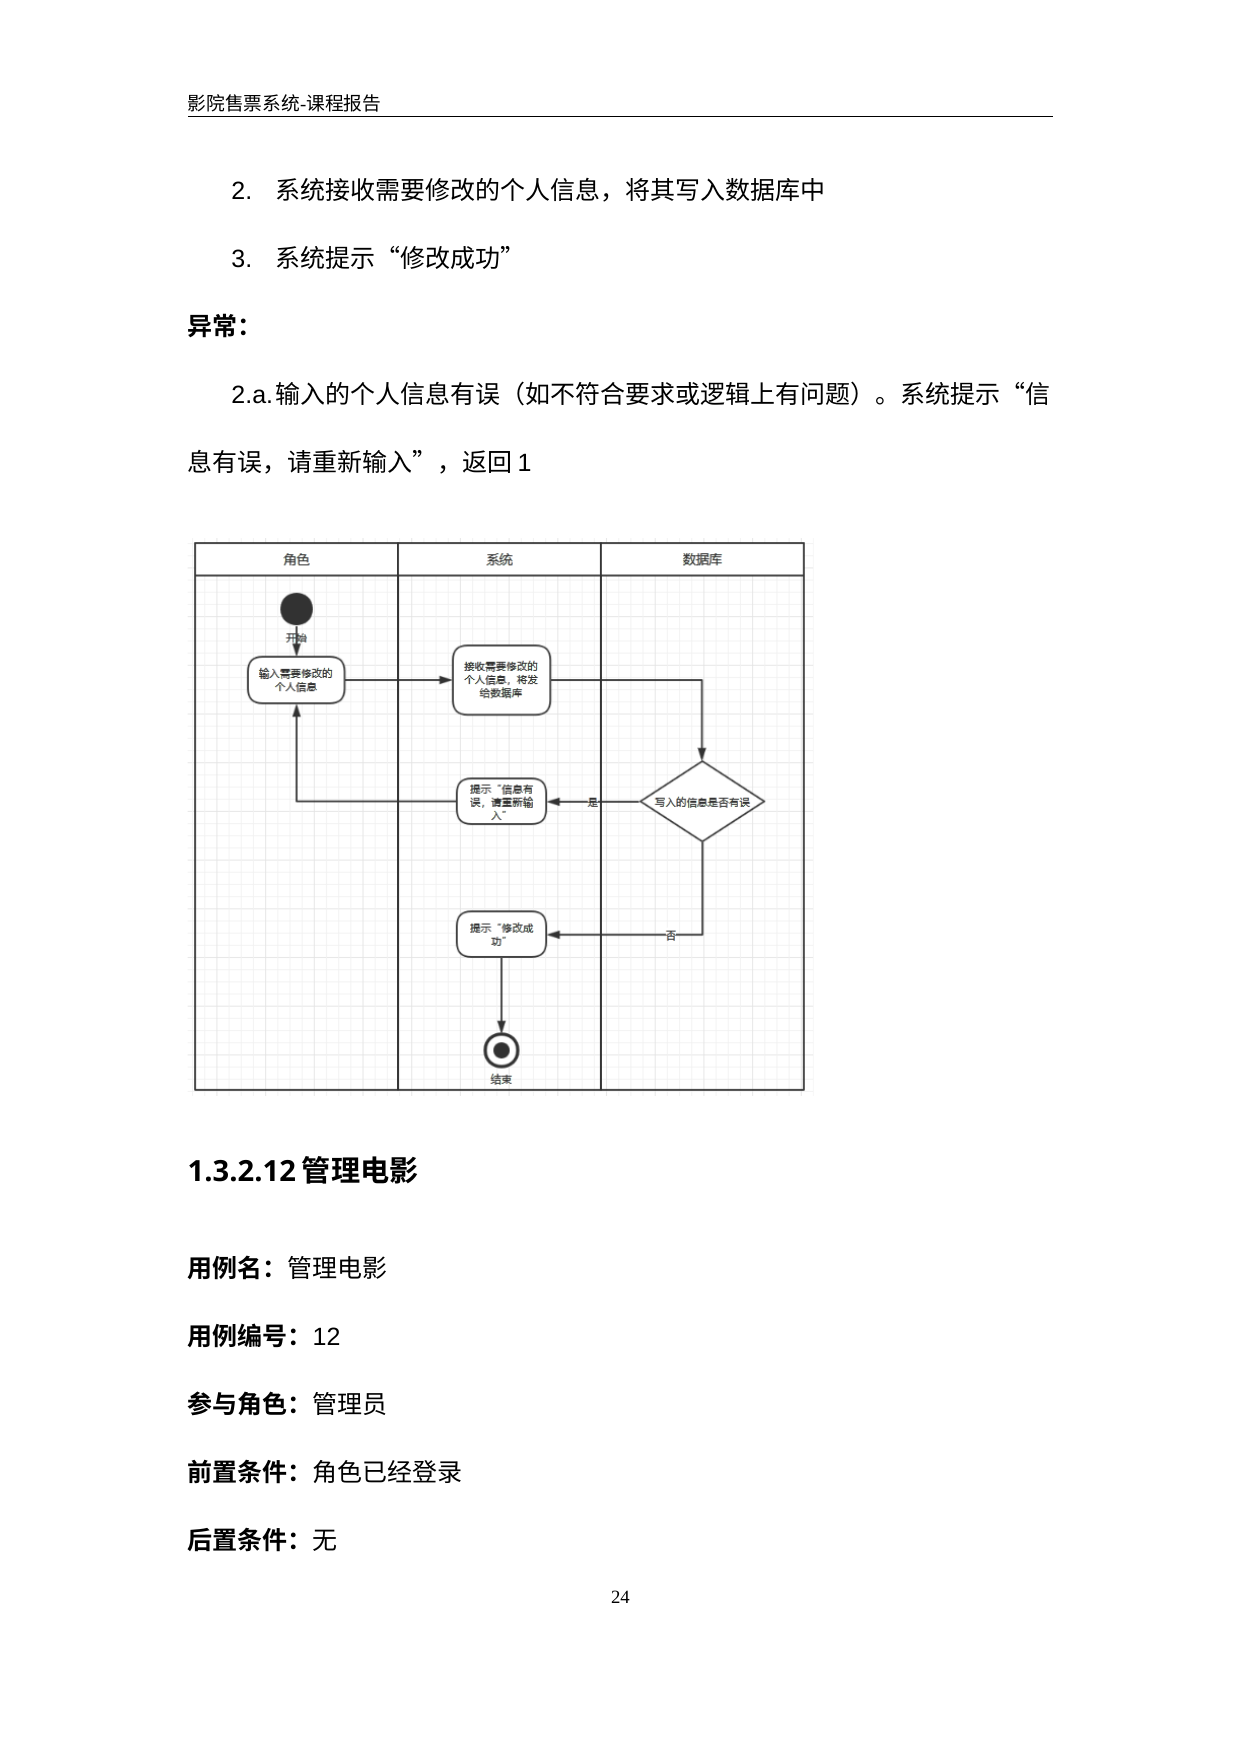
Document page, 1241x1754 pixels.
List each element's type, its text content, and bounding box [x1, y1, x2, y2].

subtitle 1.3.2.12管理电影 [187, 1135, 1053, 1203]
text 2.a. 输入的个人信息有误（如不符合要求或逻辑上有问题）。系统提示“信息有误，请重新输入”，返回1 [187, 359, 1053, 494]
text 后置条件：无 [187, 1505, 1053, 1573]
text 前置条件：角色已经登录 [187, 1437, 1053, 1505]
text 参与角色：管理员 [187, 1369, 1053, 1437]
text 用例名：管理电影 [187, 1233, 1053, 1301]
list 系统接收需要修改的个人信息，将其写入数据库中 [187, 155, 1053, 223]
list 系统提示“修改成功” [187, 223, 1053, 291]
picture [187, 538, 814, 1096]
text 用例编号：12 [187, 1301, 1053, 1369]
text 异常： [187, 291, 1053, 359]
